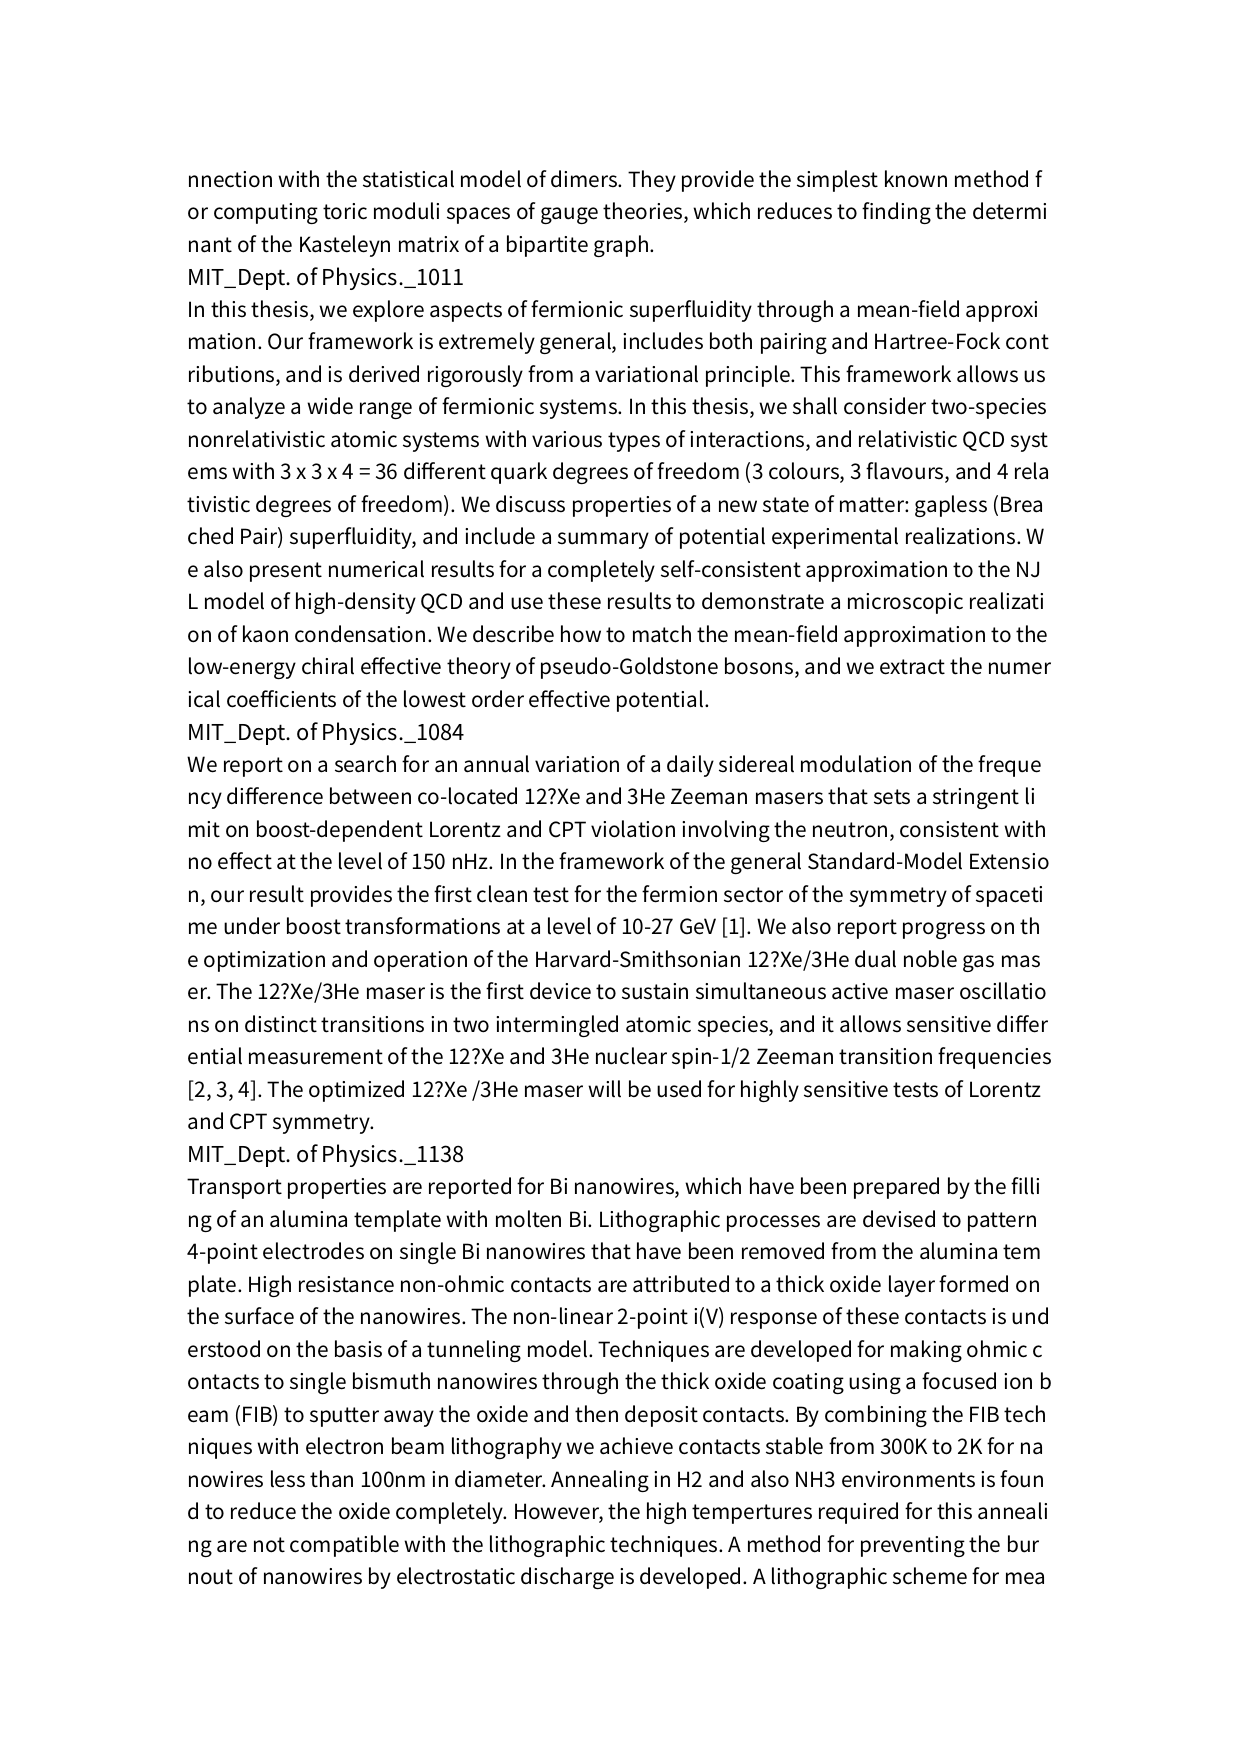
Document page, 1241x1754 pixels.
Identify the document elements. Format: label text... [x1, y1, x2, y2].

text We report on a search for an annual variation of a daily sidereal modulation of the frequency difference between co-located 12?Xe and 3He Zeeman masers that sets a stringent limit on boost-dependent Lorentz and CPT violation involving the neutron, consistent with no effect at the level of 150 nHz. In the framework of the general Standard-Model Extension, our result provides the first clean test for the fermion sector of the symmetry of spacetime under boost transformations at a level of 10-27 GeV [1]. We also report progress on the optimization and operation of the Harvard-Smithsonian 12?Xe/3He dual noble gas maser. The 12?Xe/3He maser is the first device to sustain simultaneous active maser oscillations on distinct transitions in two intermingled atomic species, and it allows sensitive differential measurement of the 12?Xe and 3He nuclear spin-1/2 Zeeman transition frequencies [2, 3, 4]. The optimized 12?Xe /3He maser will be used for highly sensitive tests of Lorentz and CPT symmetry. [187, 747, 1053, 1137]
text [187, 1169, 1053, 1592]
text MIT_Dept. of Physics._1011 [187, 259, 1053, 292]
text MIT_Dept. of Physics._1084 [187, 714, 1053, 747]
text In this thesis, we explore aspects of fermionic superfluidity through a mean-field approximation. Our framework is extremely general, includes both pairing and Hartree-Fock contributions, and is derived rigorously from a variational principle. This framework allows us to analyze a wide range of fermionic systems. In this thesis, we shall consider two-species nonrelativistic atomic systems with various types of interactions, and relativistic QCD systems with 3 x 3 x 4 = 36 different quark degrees of freedom (3 colours, 3 flavours, and 4 relativistic degrees of freedom). We discuss properties of a new state of matter: gapless (Breached Pair) superfluidity, and include a summary of potential experimental realizations. We also present numerical results for a completely self-consistent approximation to the NJL model of high-density QCD and use these results to demonstrate a microscopic realization of kaon condensation. We describe how to match the mean-field approximation to the low-energy chiral effective theory of pseudo-Goldstone bosons, and we extract the numerical coefficients of the lowest order effective potential. [187, 292, 1053, 714]
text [187, 162, 1053, 259]
text MIT_Dept. of Physics._1138 [187, 1137, 1053, 1169]
